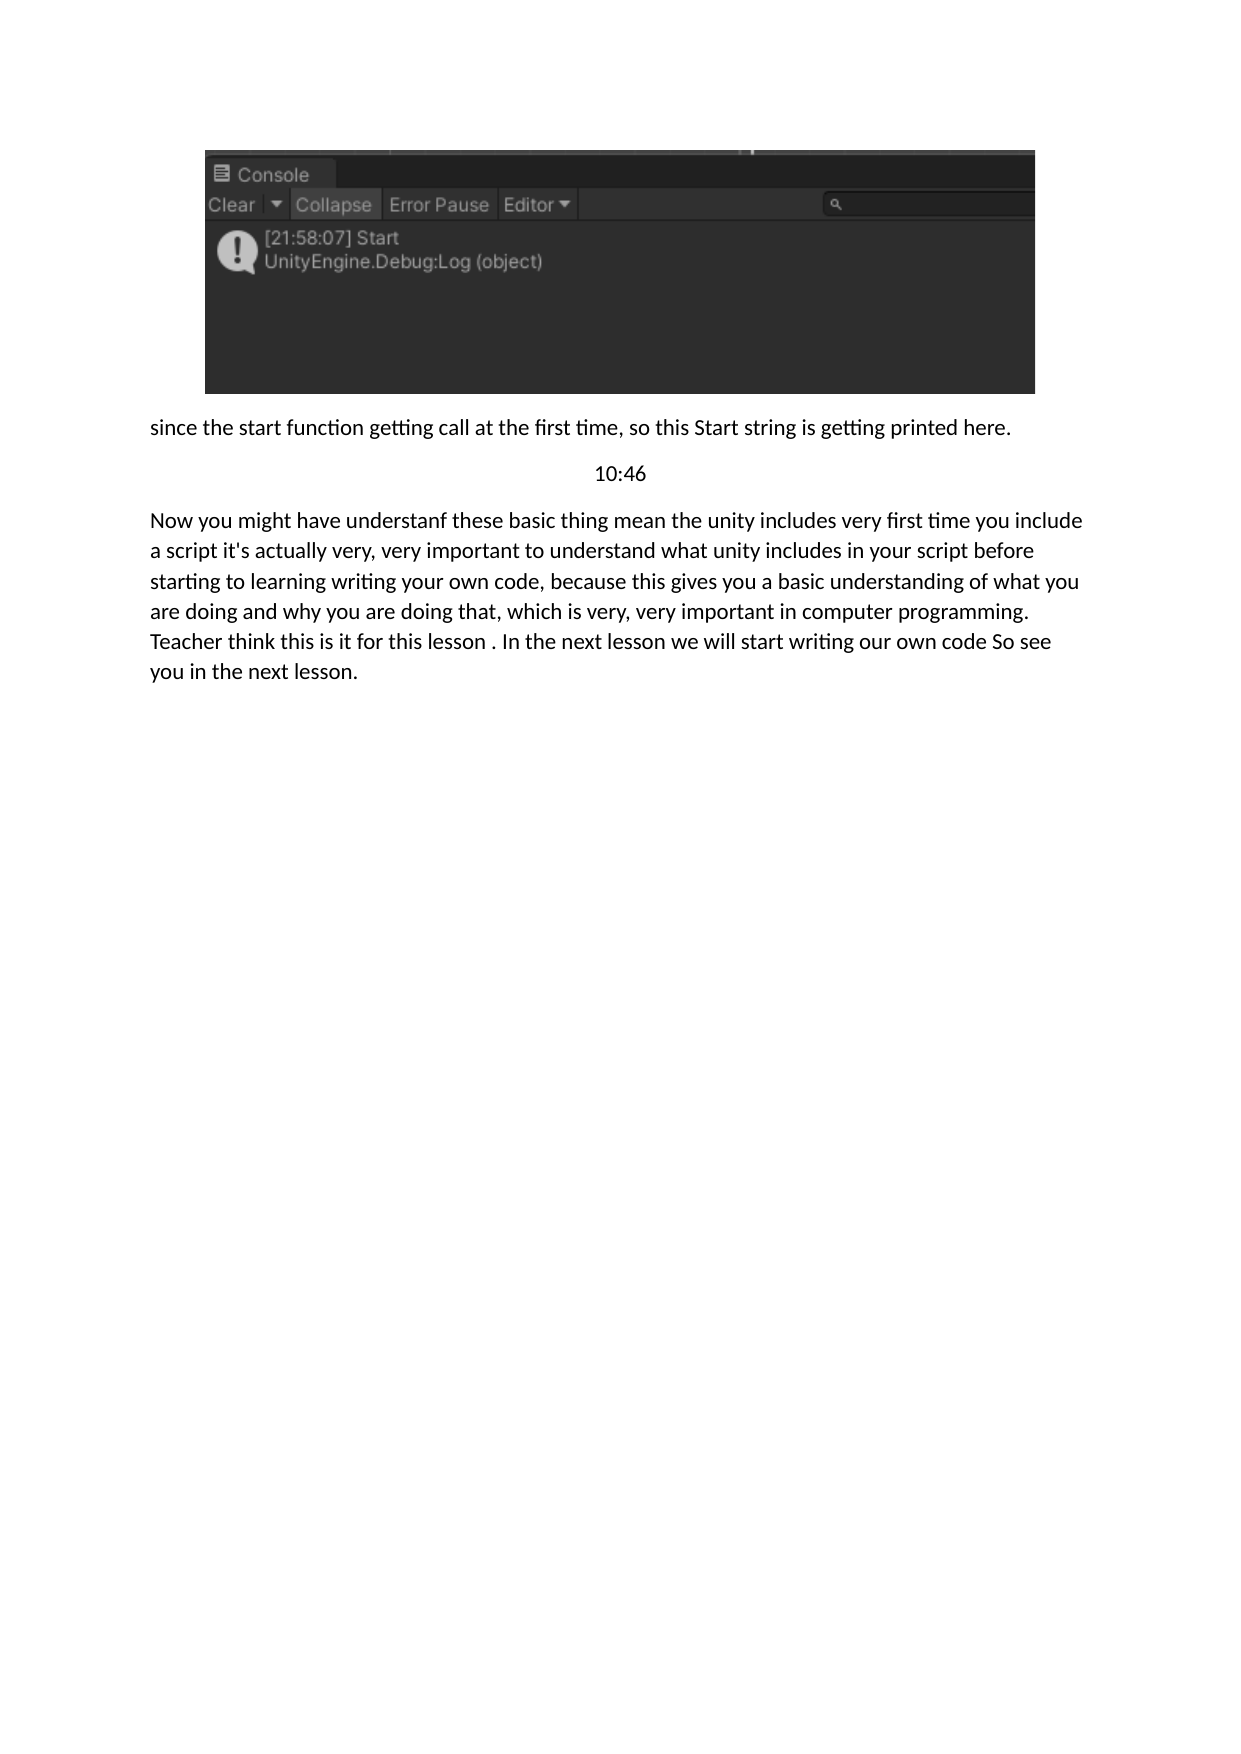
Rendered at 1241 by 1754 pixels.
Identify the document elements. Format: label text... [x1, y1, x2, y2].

text Now you might have understanf these basic thing mean the unity includes very first time you include a script it's actually very, very important to understand what unity includes in your script before starting to learning writing your own code, because this gives you a basic understanding of what you are doing and why you are doing that, which is very, very important in computer programming. Teacher think this is it for this lesson . In the next lesson we will start writing our own code So see you in the next lesson. [150, 506, 1090, 685]
picture [205, 150, 1035, 394]
text 10:46 [150, 459, 1090, 487]
text since the start function getting call at the first time, so this Start string is getting printed here. [150, 413, 1090, 441]
